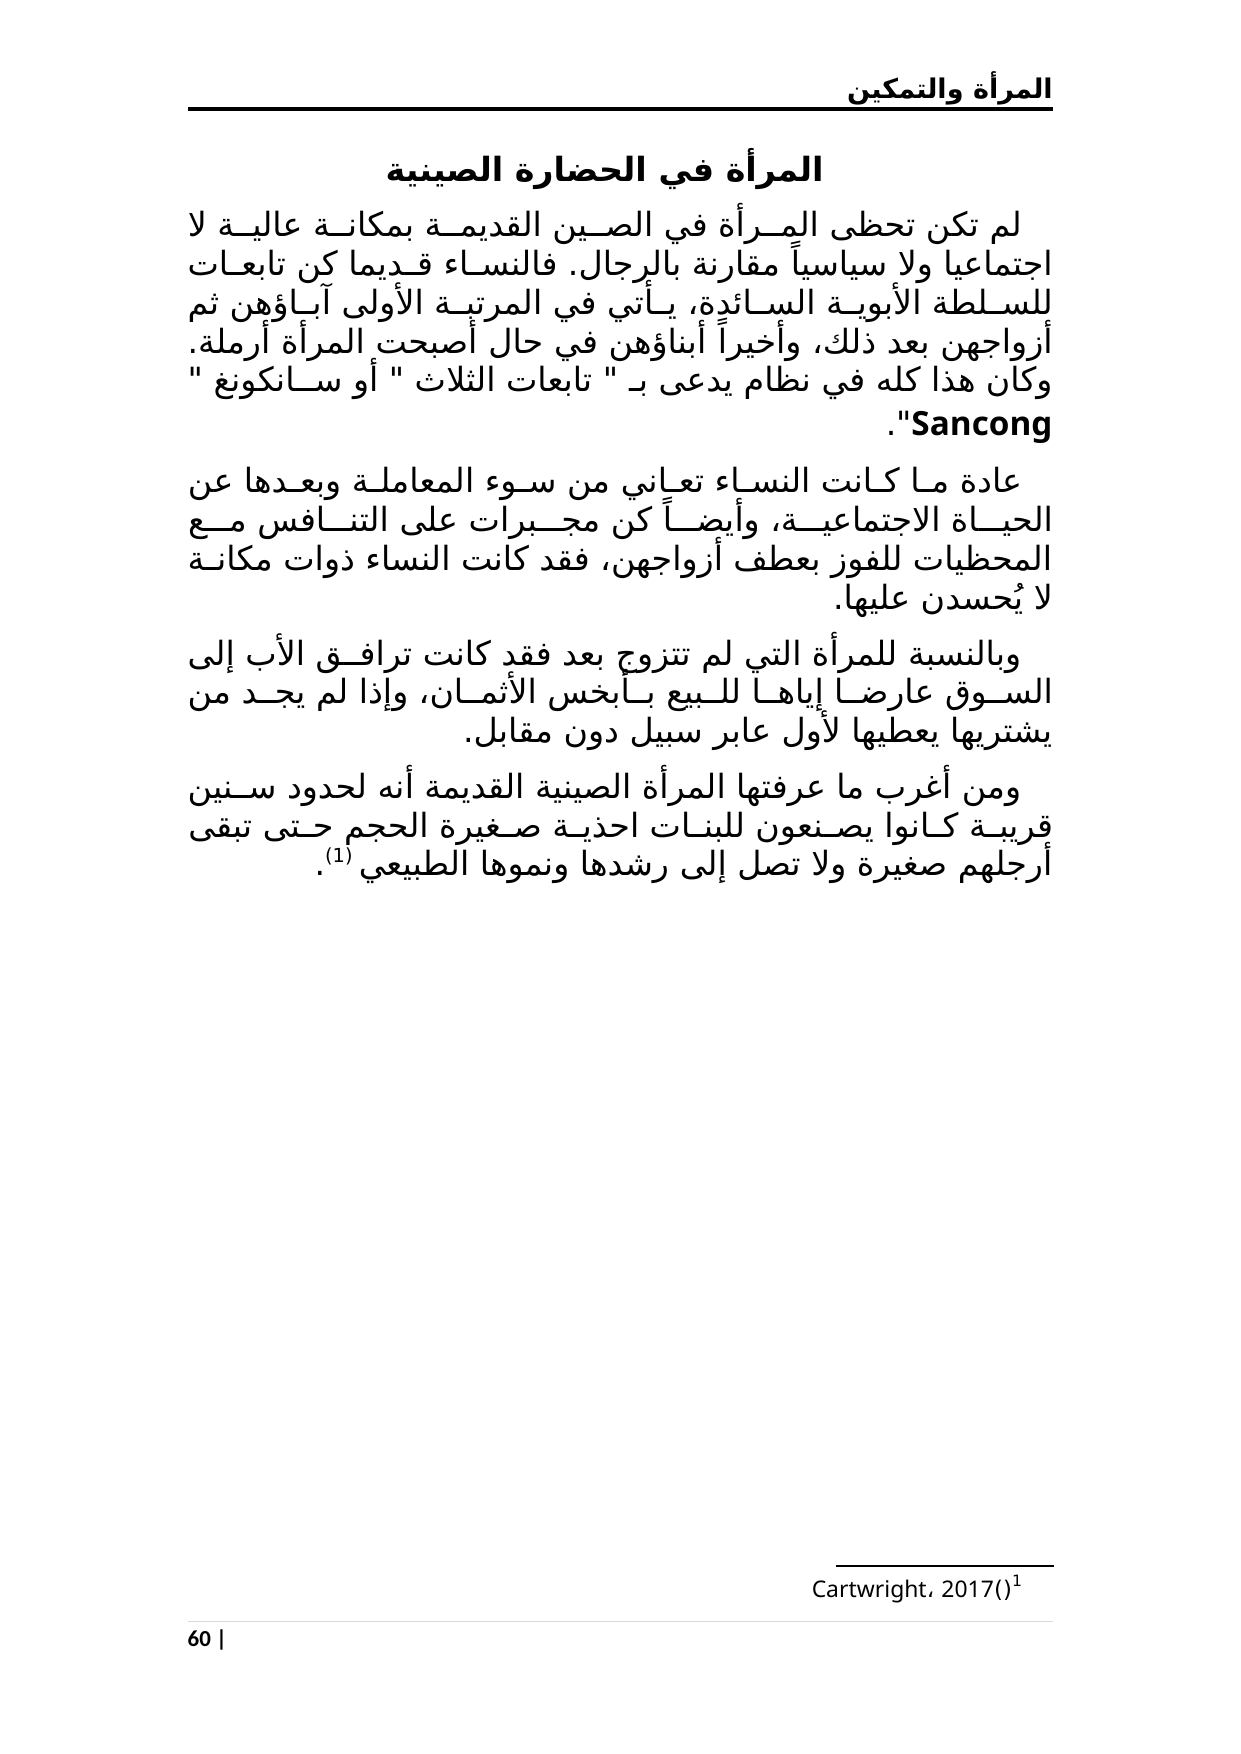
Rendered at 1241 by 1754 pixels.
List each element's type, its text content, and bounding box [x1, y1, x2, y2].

text ومن أغرب ما عرفتها المرأة الصينية القديمة أنه لحدود سنين قريبة كانوا يصنعون للبنات احذية صغيرة الحجم حتى تبقى أرجلهم صغيرة ولا تصل إلى رشدها ونموها الطبيعي (). [187, 767, 1053, 884]
text المرأة في الحضارة الصينية [187, 150, 1053, 189]
text لم تكن تحظى المرأة في الصين القديمة بمكانة عالية لا اجتماعيا ولا سياسياً مقارنة بالرجال. فالنساء قديما كن تابعات للسلطة الأبوية السائدة، يأتي في المرتبة الأولى آباؤهن ثم أزواجهن بعد ذلك، وأخيراً أبناؤهن في حال أصبحت المرأة أرملة. وكان هذا كله في نظام يدعى بـ " تابعات الثلاث " أو سانكونغ " Sancong". [187, 206, 1053, 445]
text وبالنسبة للمرأة التي لم تتزوج بعد فقد كانت ترافق الأب إلى السوق عارضا إياها للبيع بأبخس الأثمان، وإذا لم يجد من يشتريها يعطيها لأول عابر سبيل دون مقابل. [187, 634, 1053, 751]
text عادة ما كانت النساء تعاني من سوء المعاملة وبعدها عن الحياة الاجتماعية، وأيضاً كن مجبرات على التنافس مع المحظيات للفوز بعطف أزواجهن، فقد كانت النساء ذوات مكانة لا يُحسدن عليها. [187, 462, 1053, 617]
